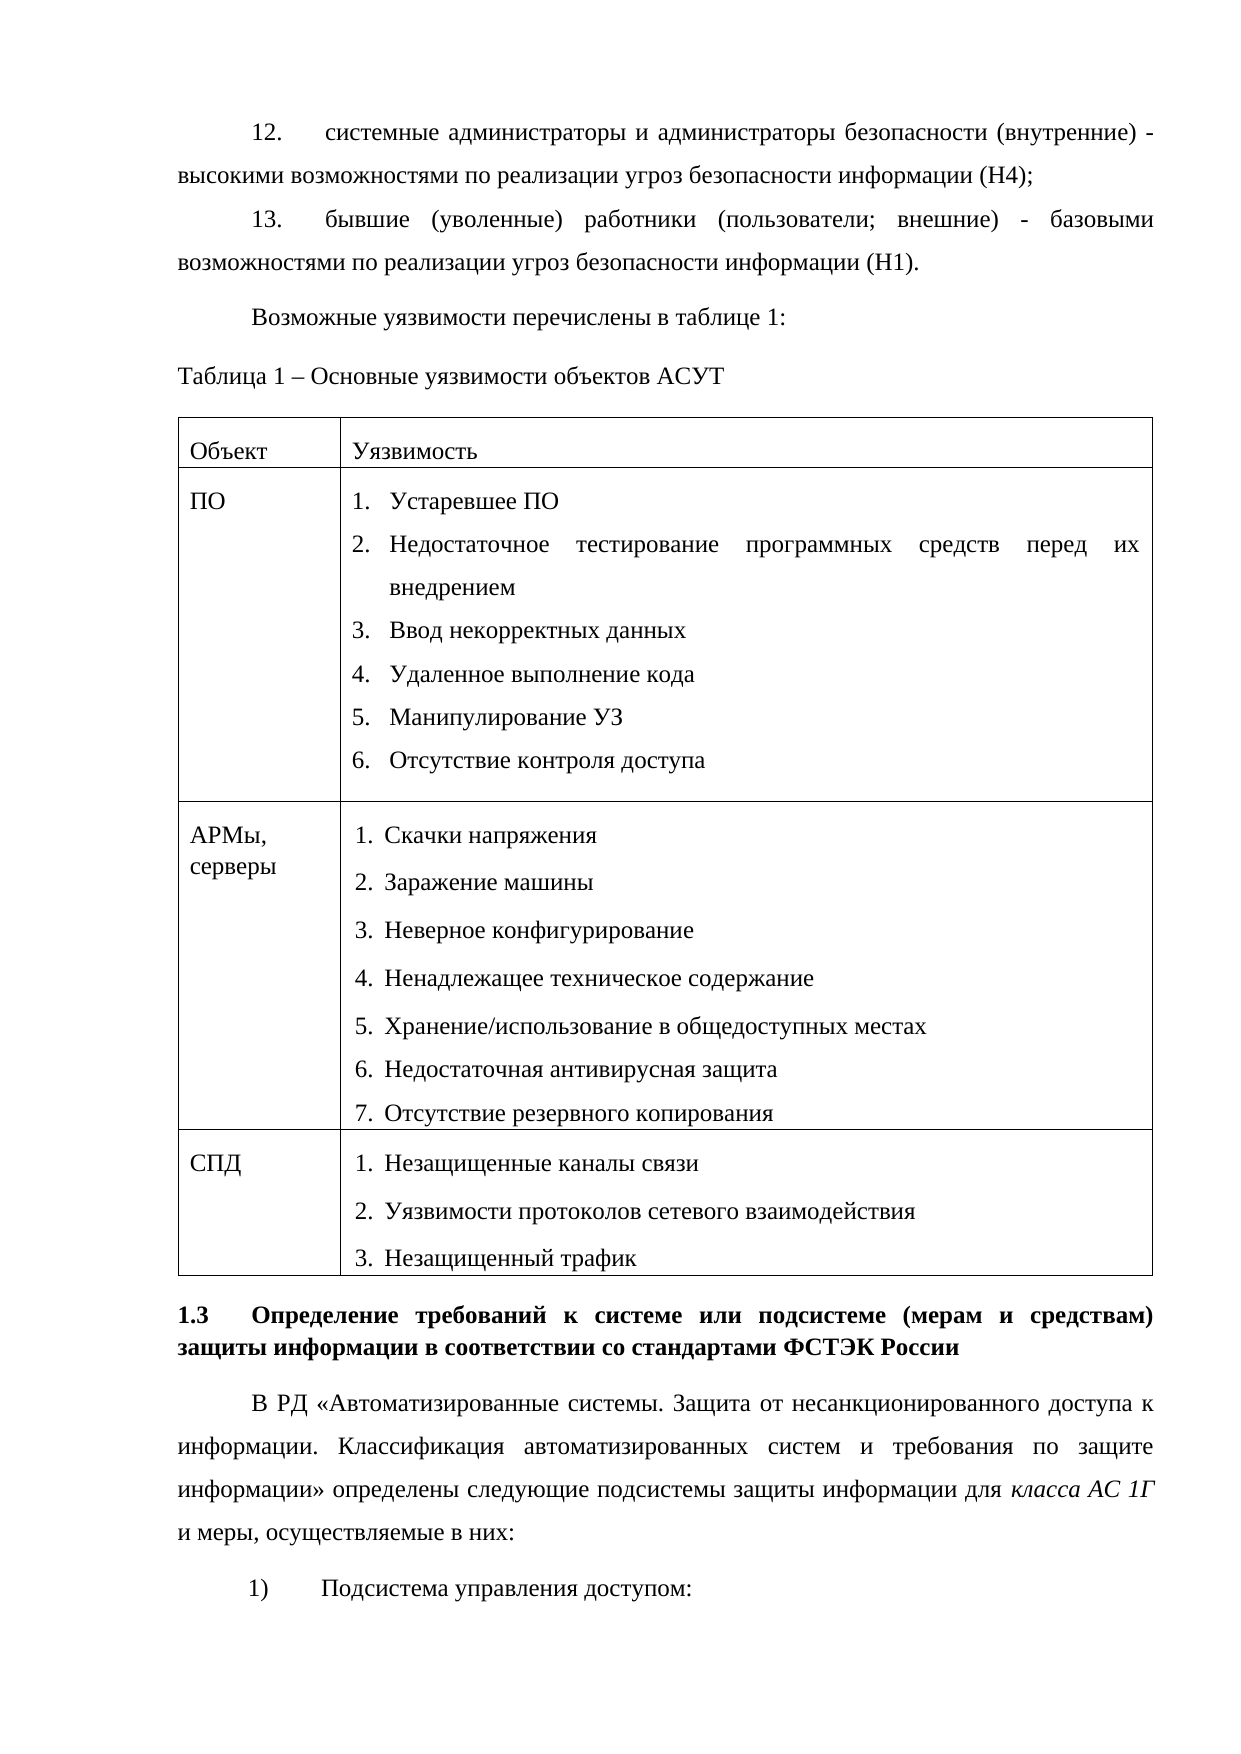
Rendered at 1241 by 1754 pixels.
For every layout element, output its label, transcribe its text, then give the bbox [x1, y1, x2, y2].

list бывшие (уволенные) работники (пользователи; внешние) - базовыми возможностями по реализации угроз безопасности информации (Н1). [177, 204, 1155, 276]
table_header Объект [179, 418, 340, 467]
table_header Уязвимость [341, 418, 1152, 467]
table_cell Устаревшее ПО Недостаточное тестирование программных средств перед их внедрением Ввод некорректных данных Удаленное выполнение кода Манипулирование УЗ Отсутствие контроля доступа [341, 468, 1152, 801]
list системные администраторы и администраторы безопасности (внутренние) - высокими возможностями по реализации угроз безопасности информации (Н4); [177, 117, 1155, 189]
text Возможные уязвимости перечислены в таблице 1: [177, 302, 1153, 331]
table_cell Незащищенные каналы связи Уязвимости протоколов сетевого взаимодействия Незащищенный трафик [341, 1130, 1152, 1274]
table_cell СПД [179, 1130, 340, 1274]
table_cell Скачки напряжения Заражение машины Неверное конфигурирование Ненадлежащее техническое содержание Хранение/использование в общедоступных местах Недостаточная антивирусная защита Отсутствие резервного копирования [341, 802, 1152, 1129]
subtitle Определение требований к системе или подсистеме (мерам и средствам) защиты информации в соответствии со стандартами ФСТЭК России [177, 1301, 1155, 1361]
text Таблица 1 – Основные уязвимости объектов АСУТ [177, 361, 1153, 390]
table_cell АРМы, серверы [179, 802, 340, 1129]
text В РД «Автоматизированные системы. Защита от несанкционированного доступа к информации. Классификация автоматизированных систем и требования по защите информации» определены следующие подсистемы защиты информации для класса АС 1Г и меры, осуществляемые в них: [177, 1388, 1155, 1546]
table_cell ПО [179, 468, 340, 801]
text 1) Подсистема управления доступом: [177, 1573, 1155, 1602]
